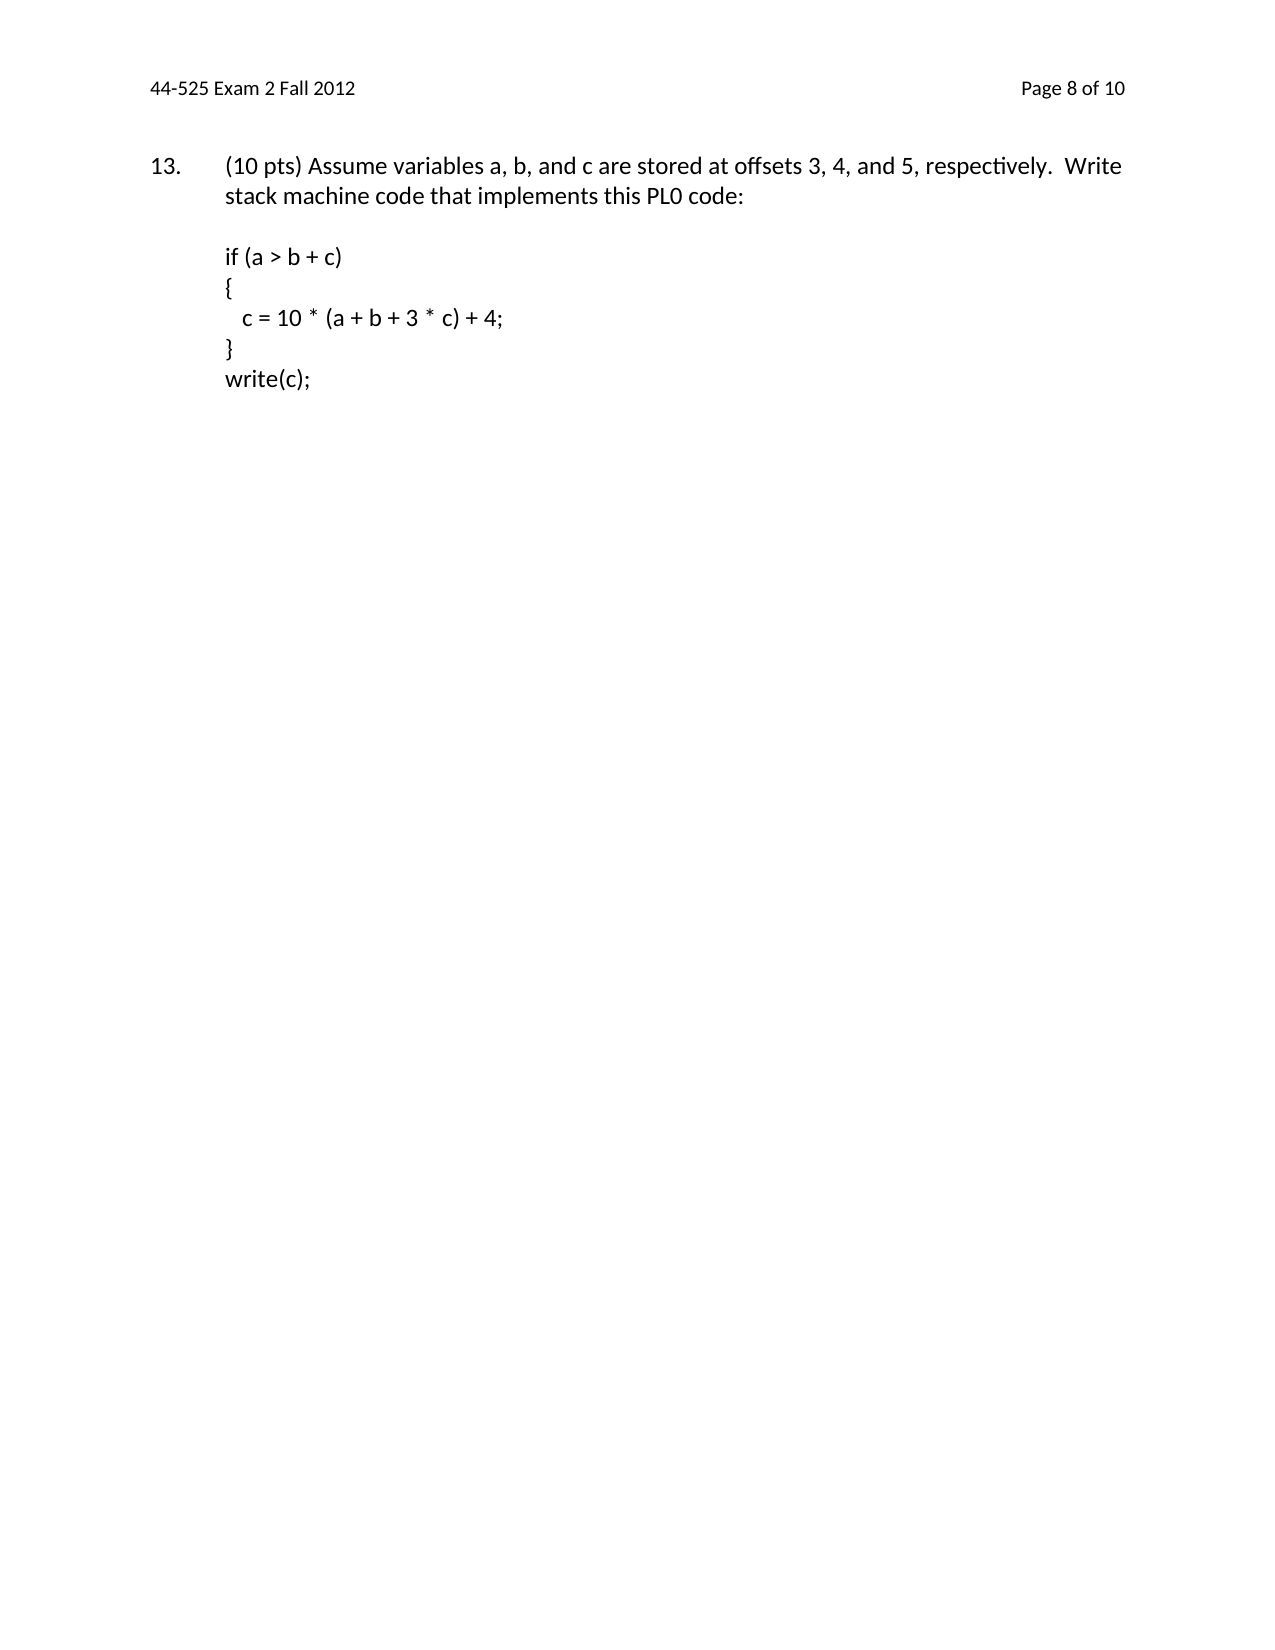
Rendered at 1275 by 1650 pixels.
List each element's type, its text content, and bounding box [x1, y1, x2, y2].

text 13. (10 pts) Assume variables a, b, and c are stored at offsets 3, 4, and 5, respectively. Write stack machine code that implements this PL0 code: [150, 150, 1125, 211]
text write(c); [225, 364, 1125, 394]
text { [225, 272, 1125, 303]
text if (a > b + c) [225, 242, 1125, 272]
text c = 10 * (a + b + 3 * c) + 4; [225, 303, 1125, 333]
text } [225, 333, 1125, 364]
